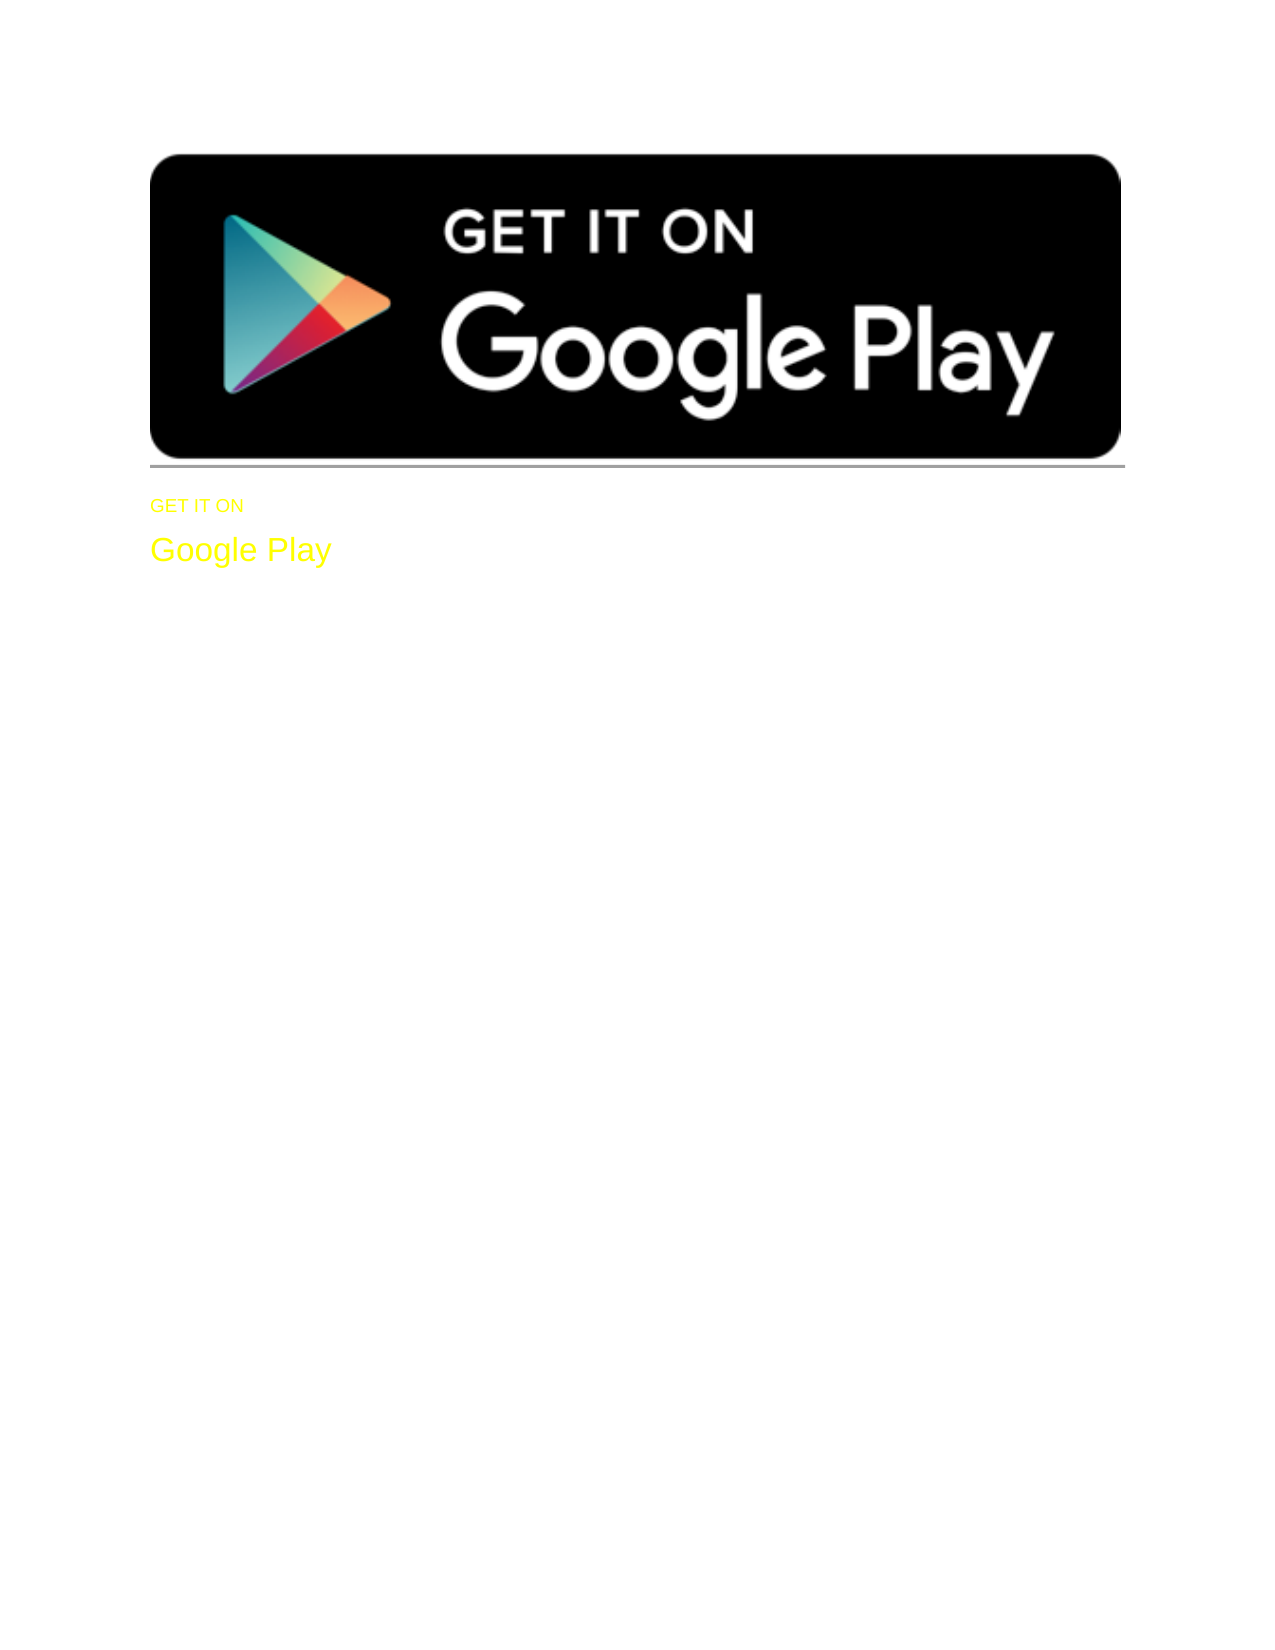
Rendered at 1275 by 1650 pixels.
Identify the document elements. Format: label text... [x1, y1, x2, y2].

text GET IT ON [150, 495, 1125, 517]
text Google Play [150, 530, 1125, 569]
picture [150, 150, 1121, 461]
